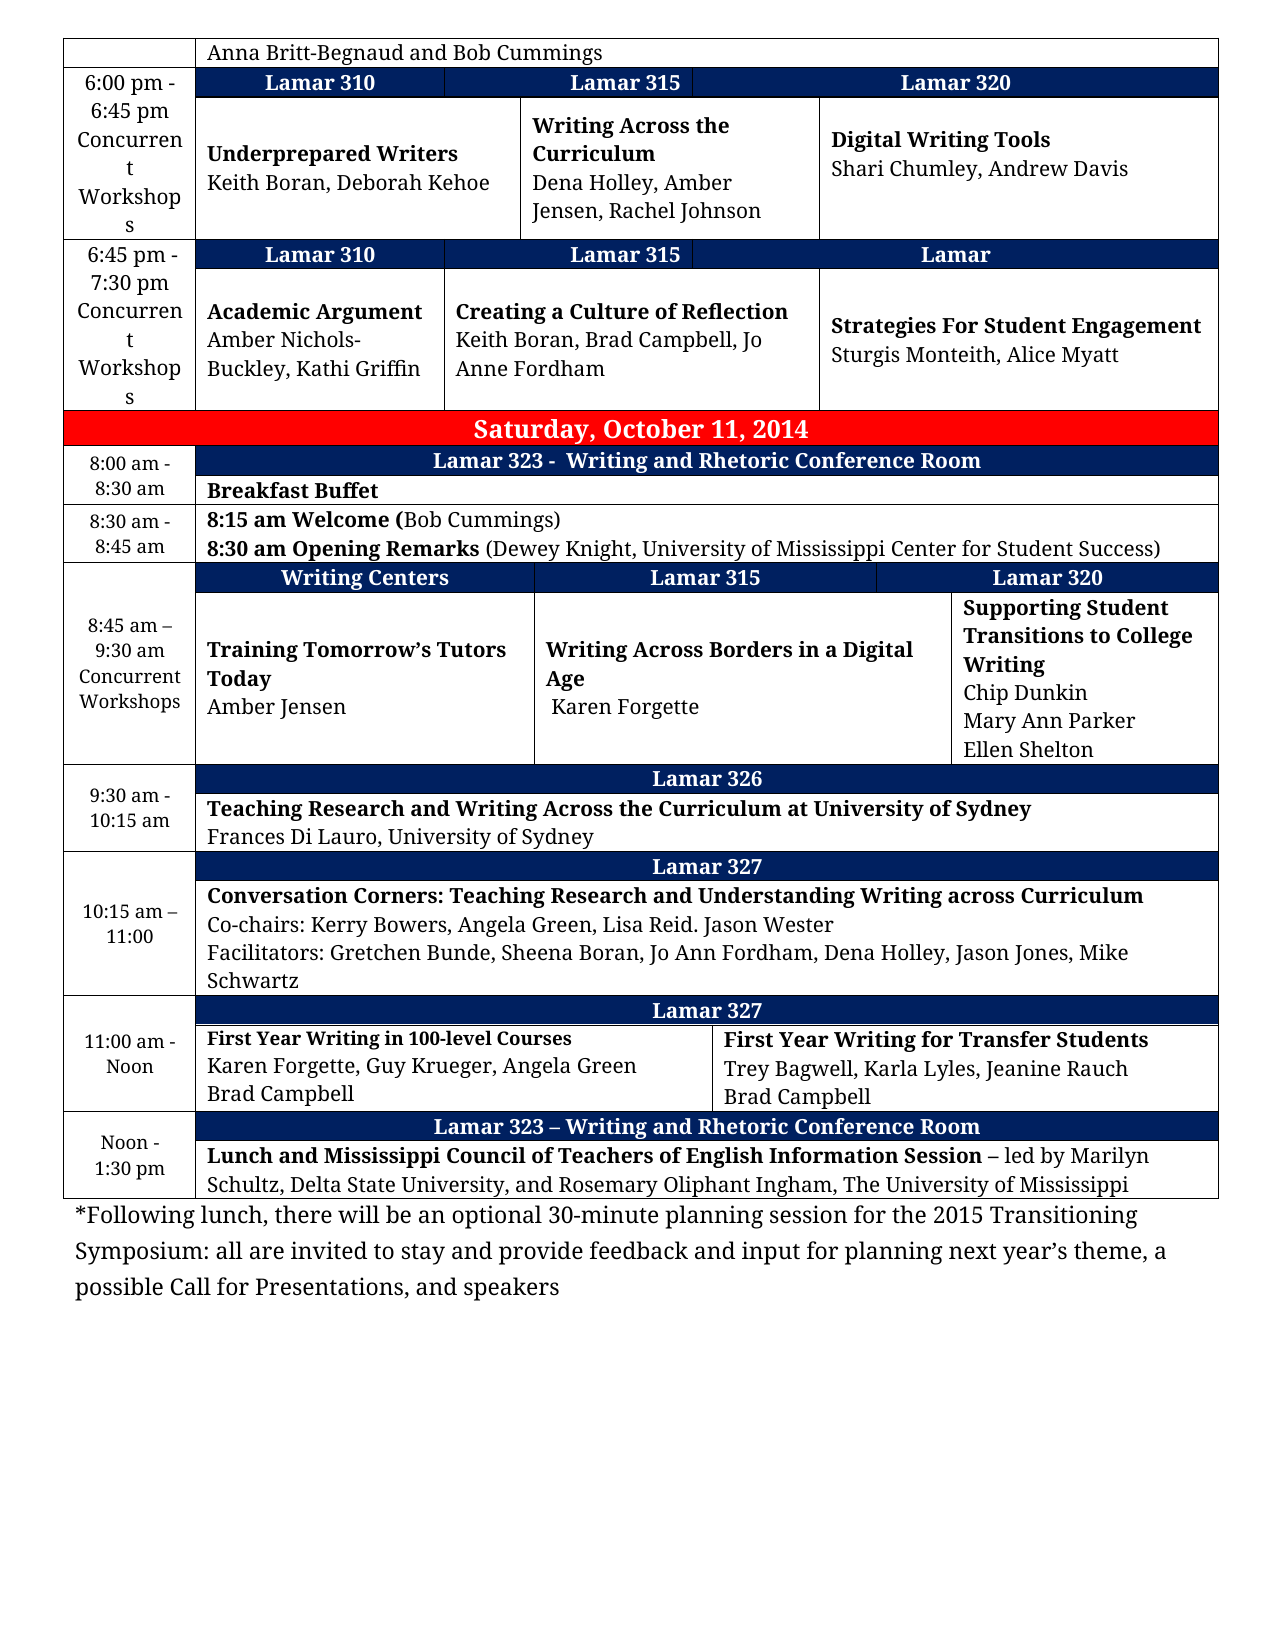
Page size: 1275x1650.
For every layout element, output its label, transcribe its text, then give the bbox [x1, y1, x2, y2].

table_cell Lamar 310 [196, 68, 444, 96]
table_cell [196, 39, 1218, 67]
table_cell Lamar 327 [196, 852, 1218, 880]
text *Following lunch, there will be an optional 30-minute planning session for the 2015 Transitioning Symposium: all are invited to stay and provide feedback and input for planning next year’s theme, a possible Call for Presentations, and speakers [75, 1199, 1200, 1302]
table_cell First Year Writing for Transfer Students Trey Bagwell, Karla Lyles, Jeanine Rauch Brad Campbell [713, 1026, 1218, 1111]
table_cell Lamar 315 [535, 563, 876, 592]
table_cell Lamar 323 – Writing and Rhetoric Conference Room [196, 1112, 1218, 1140]
table_cell Digital Writing Tools Shari Chumley, Andrew Davis [820, 98, 1218, 239]
table_cell Lamar [693, 240, 1218, 268]
table_cell Conversation Corners: Teaching Research and Understanding Writing across Curriculum Co-chairs: Kerry Bowers, Angela Green, Lisa Reid. Jason Wester Facilitators: Gretchen Bunde, Sheena Boran, Jo Ann Fordham, Dena Holley, Jason Jones, Mike Schwartz [196, 881, 1218, 995]
table_cell Lamar 315 [445, 240, 692, 268]
table_cell 8:45 am – 9:30 am Concurrent Workshops [64, 563, 195, 763]
table_cell 6:45 pm - 7:30 pm Concurrent Workshops [64, 240, 195, 410]
table_cell Noon - 1:30 pm [64, 1112, 195, 1198]
table_cell Lamar 320 [693, 68, 1218, 96]
table_cell Academic Argument Amber Nichols-Buckley, Kathi Griffin [196, 269, 444, 410]
table_cell Breakfast Buffet [196, 476, 1218, 504]
table_cell Lamar 327 [196, 996, 1218, 1024]
table_cell Creating a Culture of Reflection Keith Boran, Brad Campbell, Jo Anne Fordham [445, 269, 819, 410]
table_cell Lamar 315 [445, 68, 692, 96]
table_cell 11:00 am - Noon [64, 996, 195, 1111]
table_cell Teaching Research and Writing Across the Curriculum at University of Sydney Frances Di Lauro, University of Sydney [196, 794, 1218, 851]
table_cell 8:00 am - 8:30 am [64, 446, 195, 504]
table_cell Lamar 310 [196, 240, 444, 268]
table_cell 8:15 am Welcome (Bob Cummings) 8:30 am Opening Remarks (Dewey Knight, University of Mississippi Center for Student Success) [196, 505, 1218, 562]
table_cell 10:15 am – 11:00 [64, 852, 195, 995]
table_cell First Year Writing in 100-level Courses Karen Forgette, Guy Krueger, Angela Green Brad Campbell [196, 1026, 712, 1111]
table_cell 9:30 am - 10:15 am [64, 765, 195, 851]
table_cell Lamar 326 [196, 765, 1218, 793]
table_cell Writing Across Borders in a Digital Age Karen Forgette [535, 593, 951, 763]
table_cell Writing Centers [196, 563, 534, 592]
table_cell Underprepared Writers Keith Boran, Deborah Kehoe [196, 98, 520, 239]
table_cell 6:00 pm - 6:45 pm Concurrent Workshops [64, 68, 195, 239]
table_cell Lamar 320 [877, 563, 1218, 592]
table_cell Saturday, October 11, 2014 [64, 411, 1218, 445]
table_cell Supporting Student Transitions to College Writing Chip Dunkin Mary Ann Parker Ellen Shelton [952, 593, 1218, 763]
table_cell Writing Across the Curriculum Dena Holley, Amber Jensen, Rachel Johnson [521, 98, 819, 239]
table_cell Lamar 323 - Writing and Rhetoric Conference Room [196, 446, 1218, 475]
table_cell 8:30 am - 8:45 am [64, 505, 195, 562]
table_cell Lunch and Mississippi Council of Teachers of English Information Session – led by Marilyn Schultz, Delta State University, and Rosemary Oliphant Ingham, The University of Mississippi [196, 1141, 1218, 1198]
table_cell Training Tomorrow’s Tutors Today Amber Jensen [196, 593, 534, 763]
table_cell Strategies For Student Engagement Sturgis Monteith, Alice Myatt [820, 269, 1218, 410]
